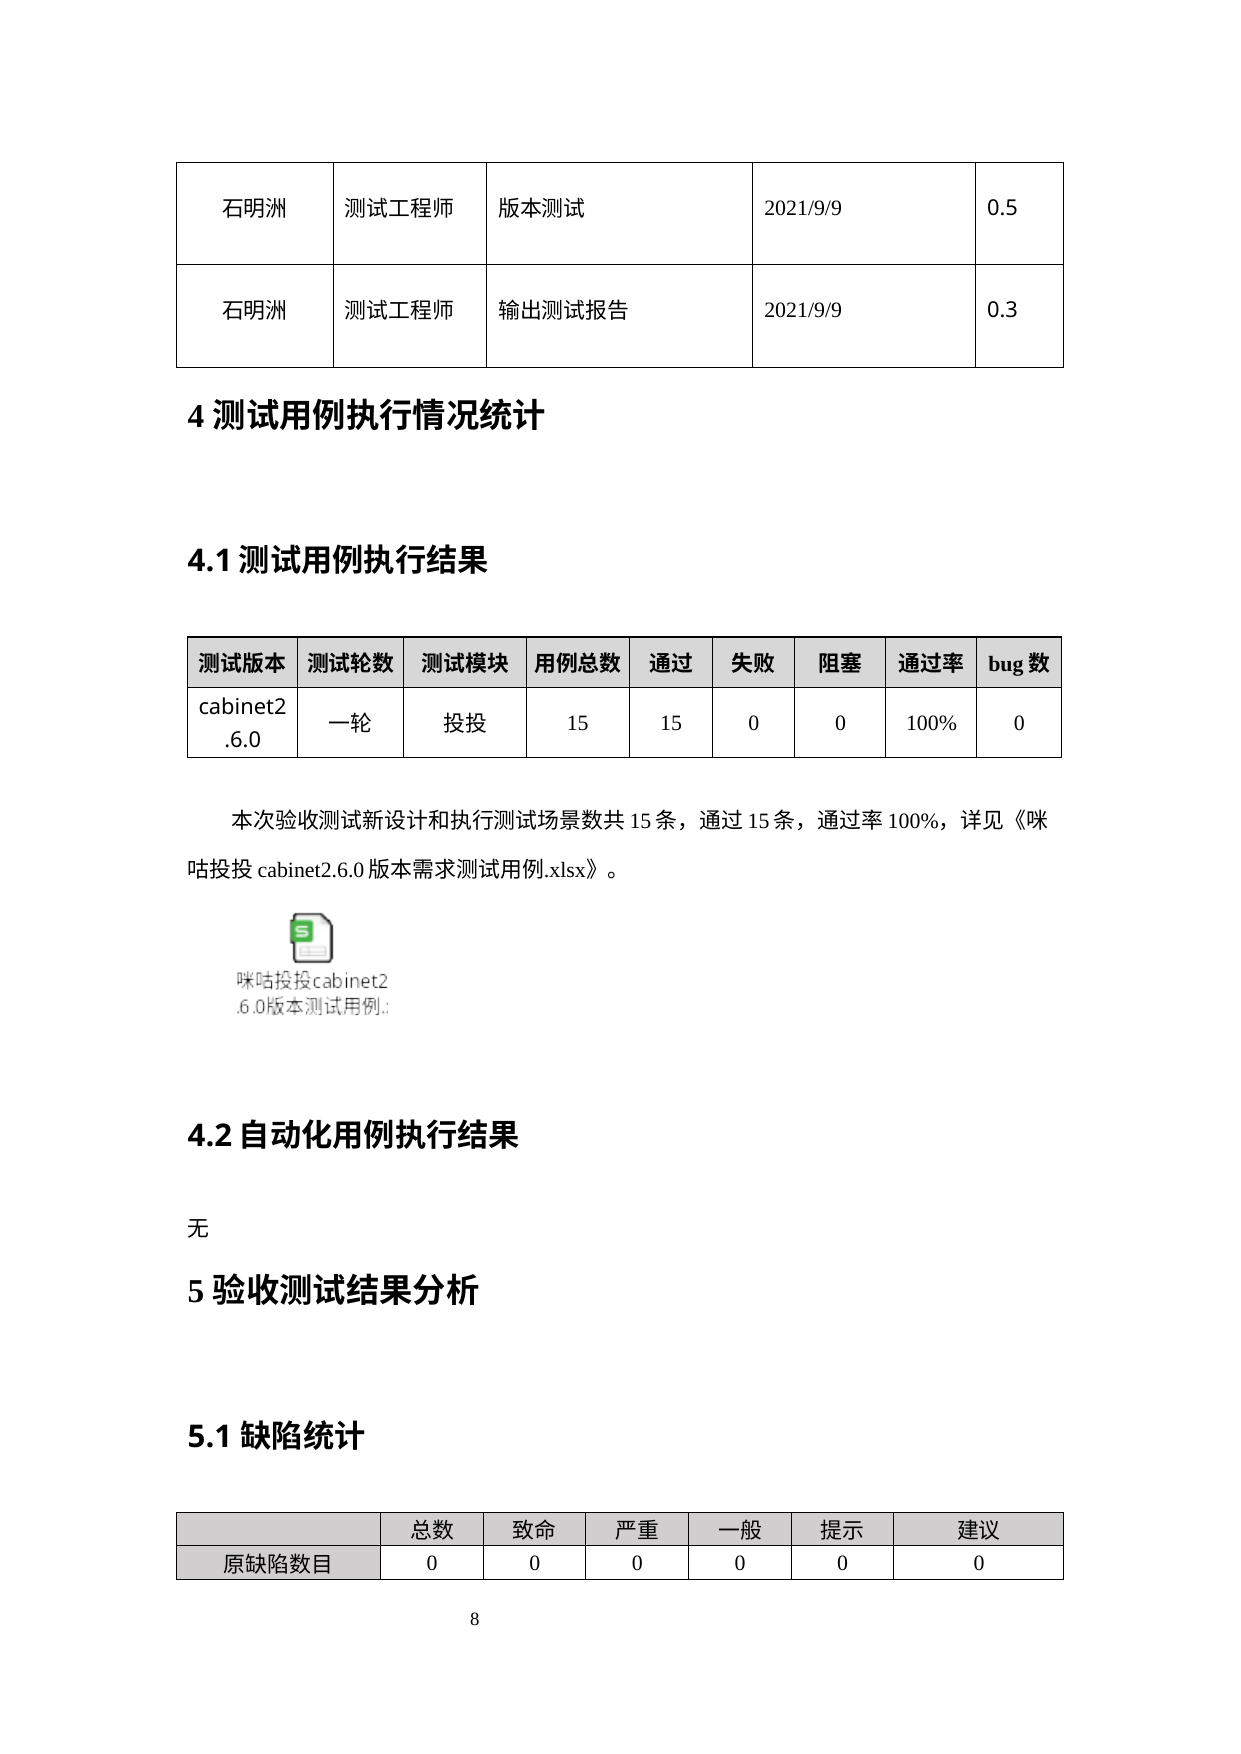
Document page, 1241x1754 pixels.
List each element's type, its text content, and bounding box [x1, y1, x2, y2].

table_header 提示 [792, 1513, 893, 1545]
table_cell 0 [792, 1546, 893, 1579]
table_cell 石明洲 [177, 163, 333, 264]
table_header 通过 [630, 638, 712, 687]
table_cell 原缺陷数目 [177, 1546, 380, 1579]
table_cell 测试工程师 [334, 265, 486, 367]
table_header 一般 [689, 1513, 791, 1545]
table_cell 一轮 [298, 688, 403, 757]
table_cell 0 [484, 1546, 585, 1579]
table_cell 石明洲 [177, 265, 333, 367]
subtitle 4 测试用例执行情况统计 [187, 380, 1053, 445]
table_cell 0 [977, 688, 1061, 757]
table_header 致命 [484, 1513, 585, 1545]
table_header 测试版本 [188, 638, 297, 687]
table_cell 版本测试 [487, 163, 752, 264]
table_cell 2021/9/9 [753, 163, 975, 264]
table_header 通过率 [886, 638, 976, 687]
table_header [177, 1513, 380, 1545]
table_cell 100% [886, 688, 976, 757]
text 本次验收测试新设计和执行测试场景数共15条，通过15条，通过率100%，详见《咪咕投投cabinet2.6.0版本需求测试用例.xlsx》。 [187, 803, 1053, 884]
table_header 总数 [381, 1513, 483, 1545]
table_cell 投投 [404, 688, 526, 757]
text 无 [187, 1211, 1053, 1243]
table_cell 0.3 [976, 265, 1063, 367]
table_cell 2021/9/9 [753, 265, 975, 367]
table_cell 输出测试报告 [487, 265, 752, 367]
table_header 用例总数 [527, 638, 629, 687]
table_cell 15 [630, 688, 712, 757]
table_cell 0 [381, 1546, 483, 1579]
table_cell 测试工程师 [334, 163, 486, 264]
subtitle 5.1 缺陷统计 [187, 1401, 1053, 1466]
table_cell 15 [527, 688, 629, 757]
table_header 失败 [713, 638, 794, 687]
table_cell 0 [586, 1546, 688, 1579]
table_cell 0 [894, 1546, 1063, 1579]
table_header 测试模块 [404, 638, 526, 687]
table_header bug数 [977, 638, 1061, 687]
table_cell 0 [713, 688, 794, 757]
table_cell 0 [795, 688, 885, 757]
table_cell cabinet2.6.0 [188, 688, 297, 757]
subtitle 4.2自动化用例执行结果 [187, 1100, 1053, 1165]
table_cell 0 [689, 1546, 791, 1579]
subtitle 5 验收测试结果分析 [187, 1256, 1053, 1321]
table_cell 0.5 [976, 163, 1063, 264]
subtitle 4.1测试用例执行结果 [187, 526, 1053, 591]
table_header 严重 [586, 1513, 688, 1545]
table_header 阻塞 [795, 638, 885, 687]
table_header 建议 [894, 1513, 1063, 1545]
table_header 测试轮数 [298, 638, 403, 687]
